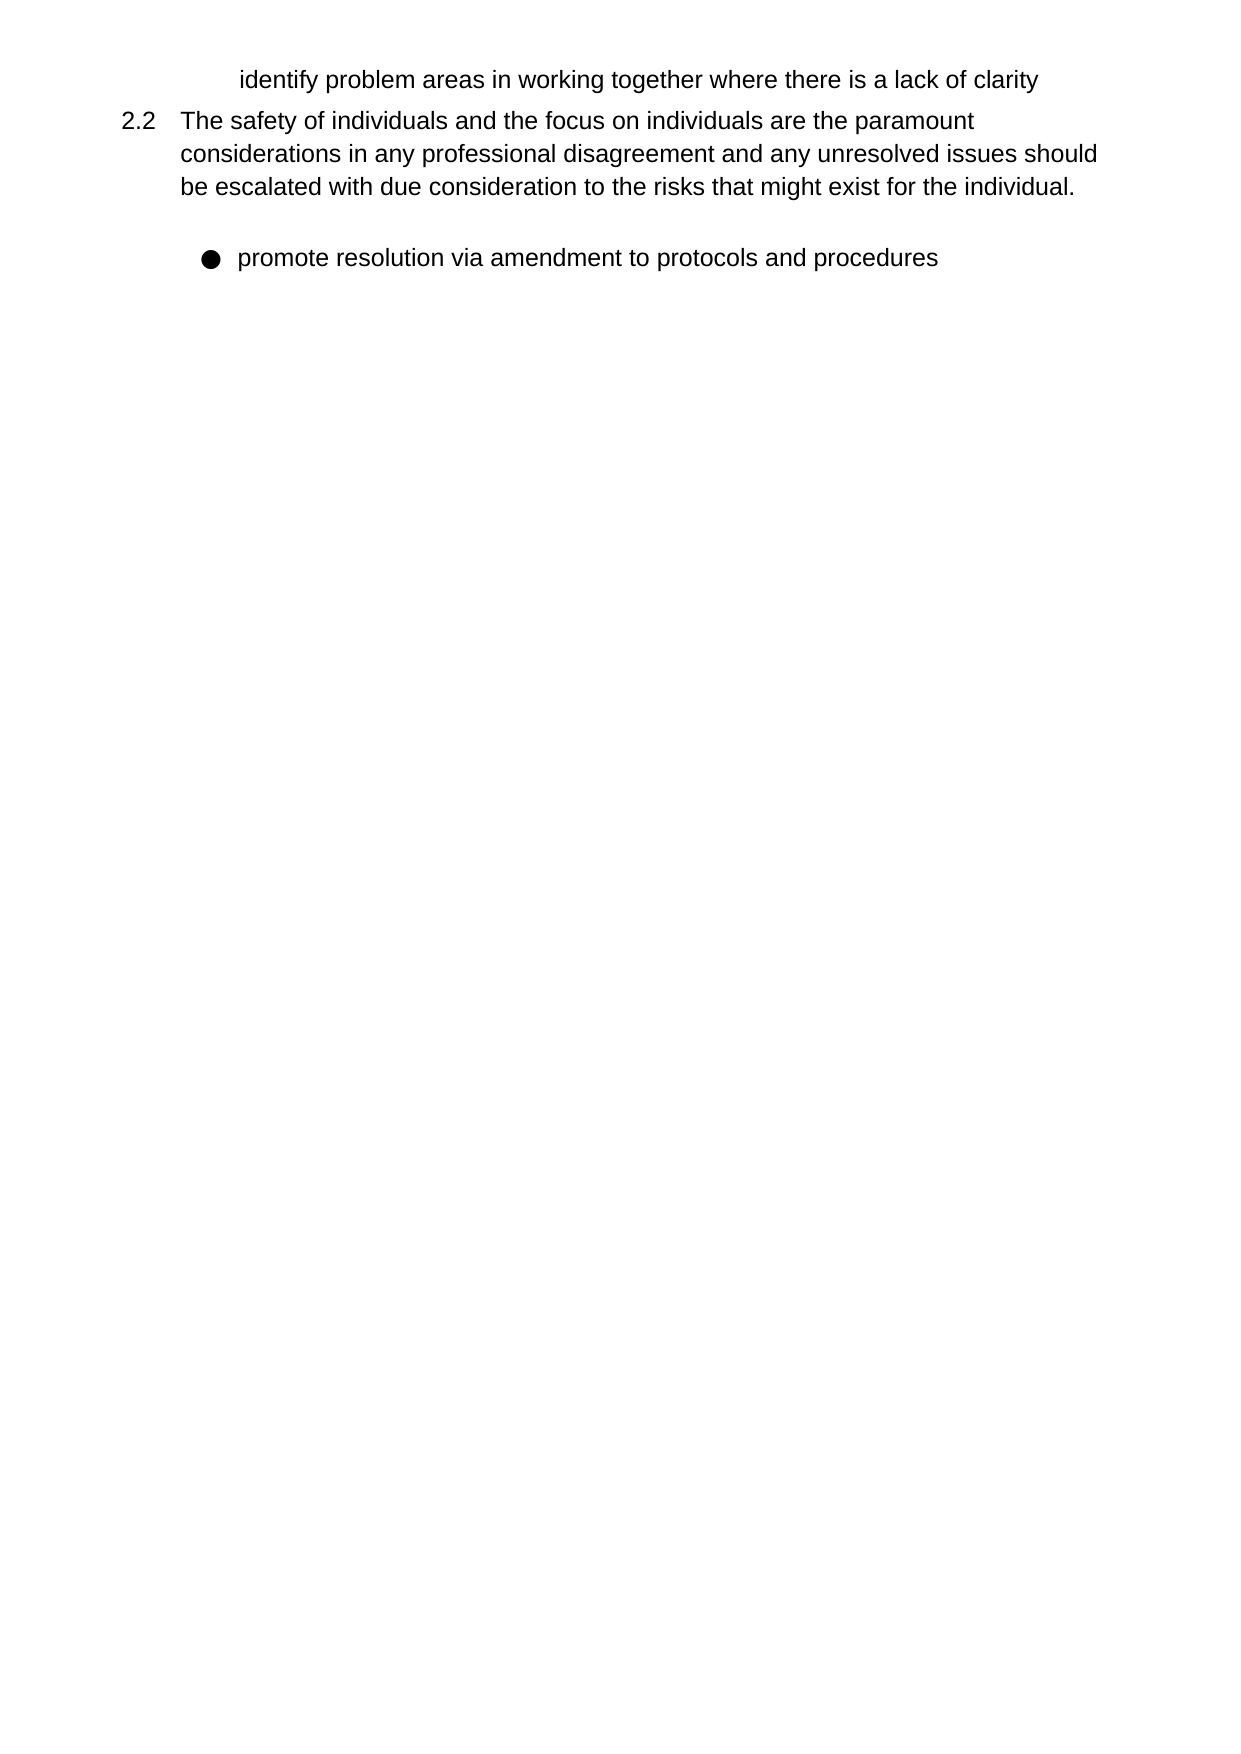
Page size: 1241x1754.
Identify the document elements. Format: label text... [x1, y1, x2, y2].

text 2.2 The safety of individuals and the focus on individuals are the paramount considerations in any professional disagreement and any unresolved issues should be escalated with due consideration to the risks that might exist for the individual. [121, 106, 1122, 201]
text identify problem areas in working together where there is a lack of clarity [239, 64, 1122, 93]
list promote resolution via amendment to protocols and procedures [200, 229, 1122, 281]
